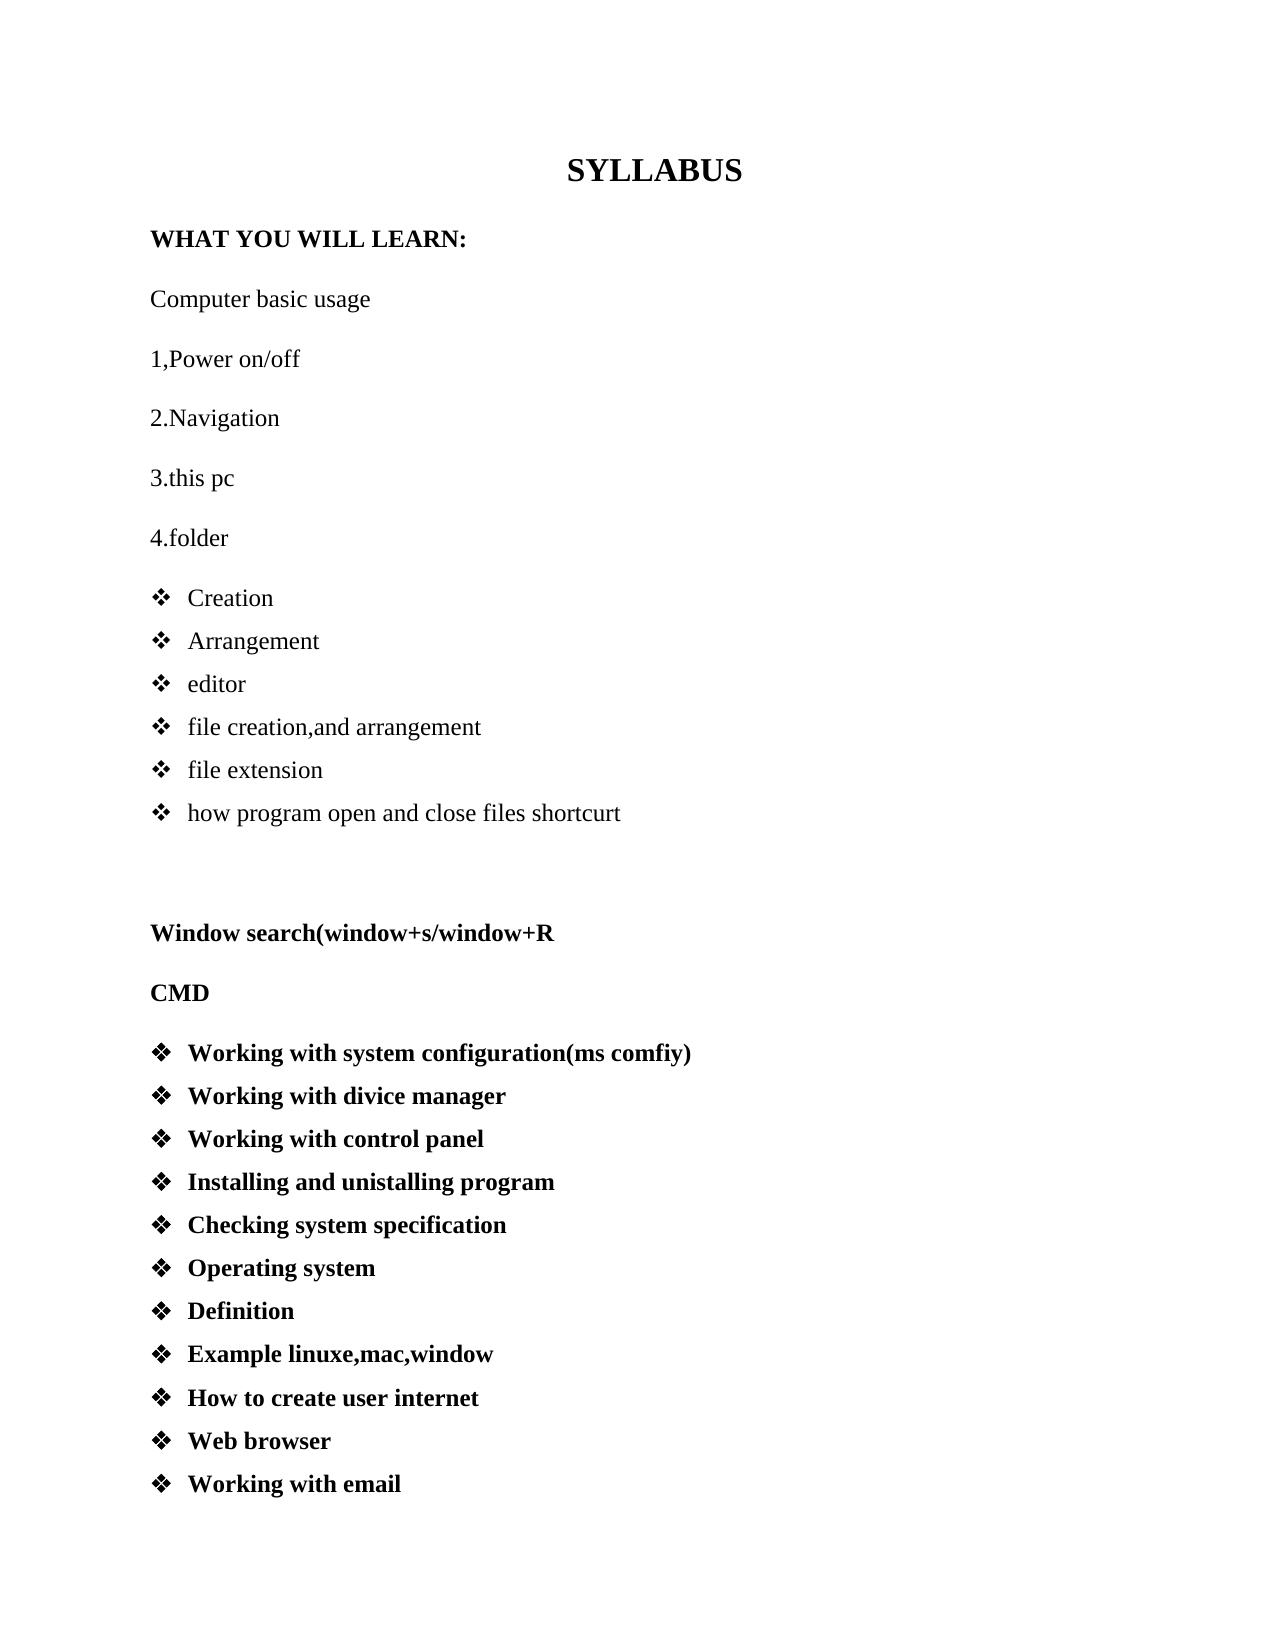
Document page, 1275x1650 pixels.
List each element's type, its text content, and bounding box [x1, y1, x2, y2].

list Installing and unistalling program [150, 1167, 1125, 1196]
text Window search(window+s/window+R [150, 918, 1125, 947]
list Definition [150, 1296, 1125, 1325]
list Arrangement [150, 626, 1125, 655]
list Working with control panel [150, 1124, 1125, 1153]
list Checking system specification [150, 1210, 1125, 1239]
list How to create user internet [150, 1383, 1125, 1411]
list editor [150, 669, 1125, 698]
list file extension [150, 755, 1125, 784]
list Example linuxe,mac,window [150, 1339, 1125, 1368]
list Working with divice manager [150, 1081, 1125, 1109]
text CMD [150, 978, 1125, 1007]
text WHAT YOU WILL LEARN: [150, 224, 1125, 253]
list file creation,and arrangement [150, 712, 1125, 741]
list Working with email [150, 1469, 1125, 1498]
list Operating system [150, 1253, 1125, 1282]
text 3.this pc [150, 463, 1125, 492]
text 1,Power on/off [150, 344, 1125, 372]
list how program open and close files shortcurt [150, 798, 1125, 827]
text 2.Navigation [150, 403, 1125, 432]
text SYLLABUS [150, 150, 1125, 188]
list Web browser [150, 1426, 1125, 1454]
list Creation [150, 583, 1125, 612]
text 4.folder [150, 523, 1125, 552]
text Computer basic usage [150, 284, 1125, 313]
list Working with system configuration(ms comfiy) [150, 1038, 1125, 1066]
